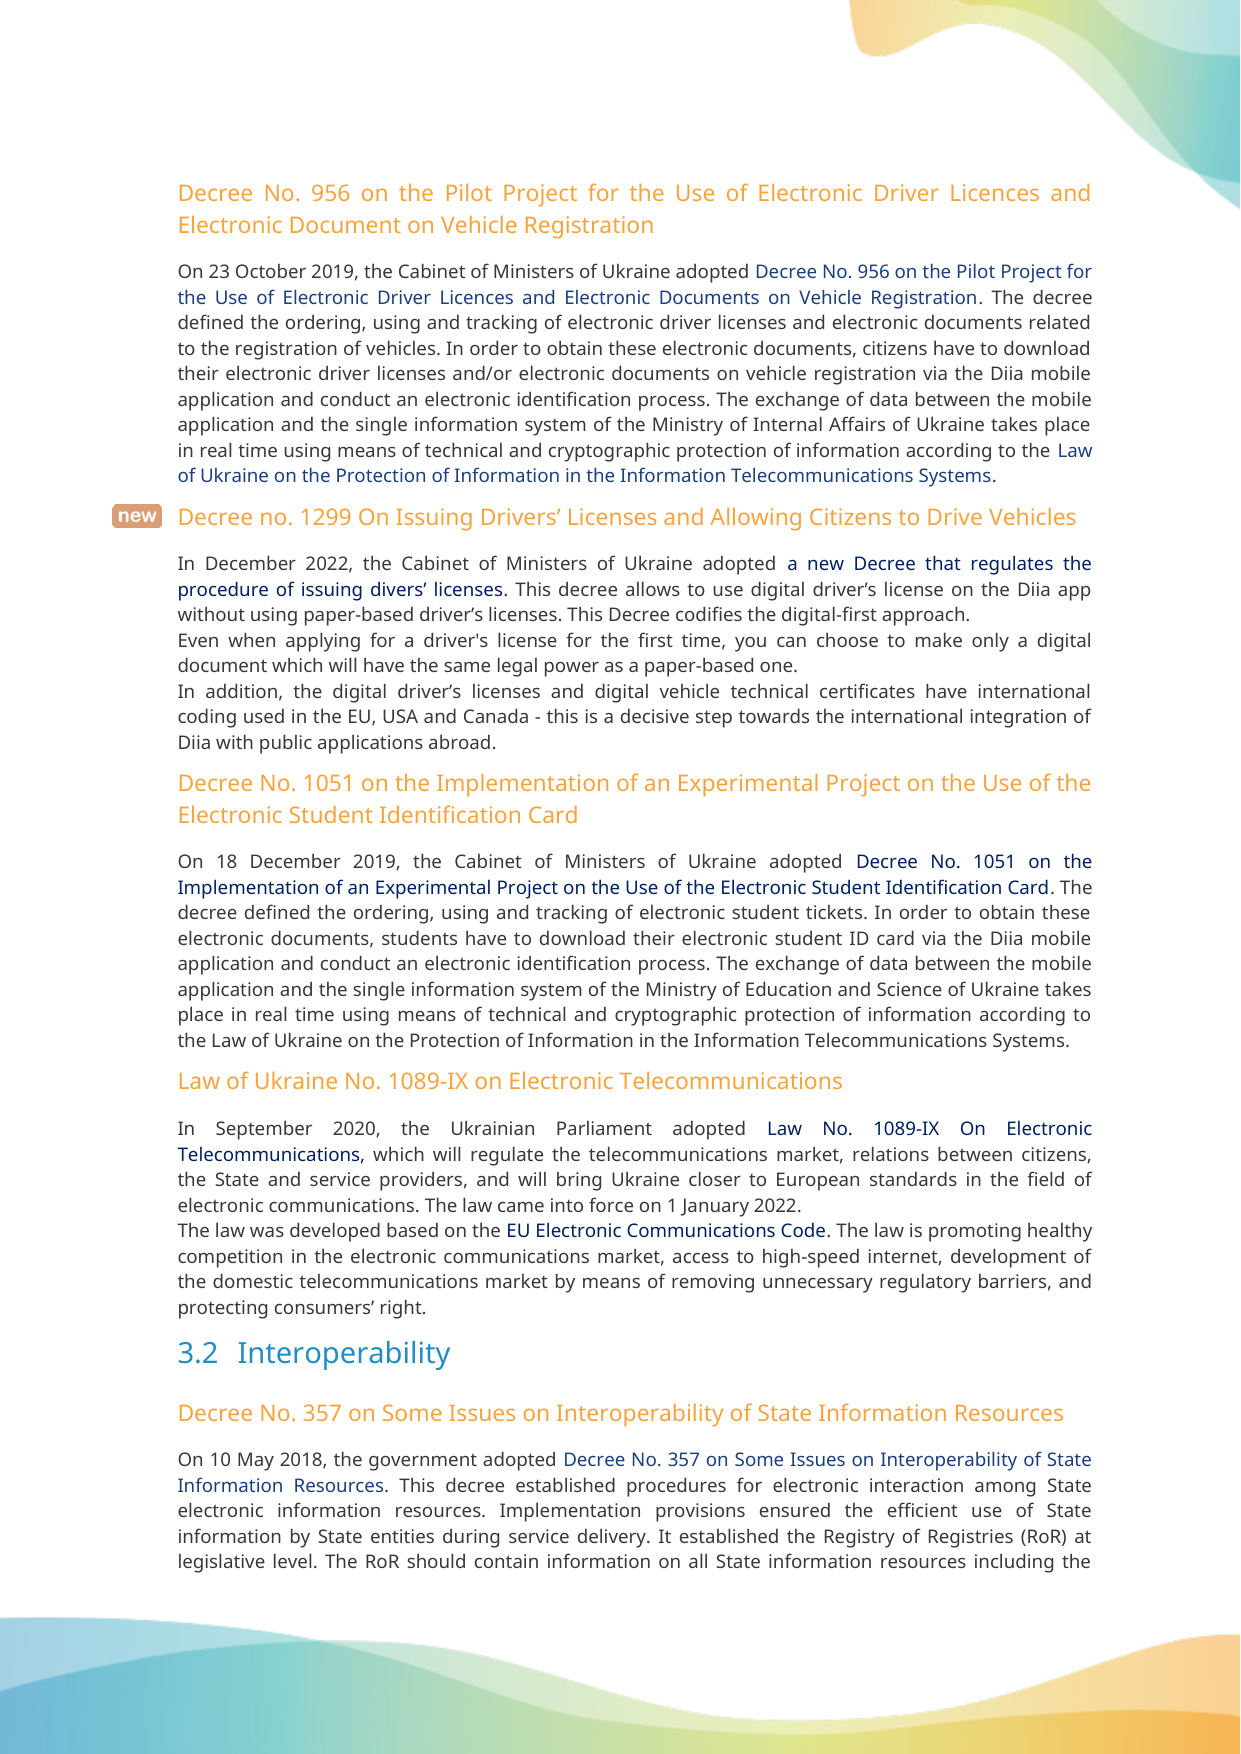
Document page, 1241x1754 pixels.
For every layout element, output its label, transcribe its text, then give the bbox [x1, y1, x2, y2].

text In addition, the digital driver’s licenses and digital vehicle technical certificates have international coding used in the EU, USA and Canada - this is a decisive step towards the international integration of Diia with public applications abroad. [177, 678, 1092, 755]
text On 23 October 2019, the Cabinet of Ministers of Ukraine adopted Decree No. 956 on the Pilot Project for the Use of Electronic Driver Licences and Electronic Documents on Vehicle Registration. The decree defined the ordering, using and tracking of electronic driver licenses and electronic documents related to the registration of vehicles. In order to obtain these electronic documents, citizens have to download their electronic driver licenses and/or electronic documents on vehicle registration via the Diia mobile application and conduct an electronic identification process. The exchange of data between the mobile application and the single information system of the Ministry of Internal Affairs of Ukraine takes place in real time using means of technical and cryptographic protection of information according to the Law of Ukraine on the Protection of Information in the Information Telecommunications Systems. [177, 258, 1092, 488]
text In September 2020, the Ukrainian Parliament adopted Law No. 1089-IX On Electronic Telecommunications, which will regulate the telecommunications market, relations between citizens, the State and service providers, and will bring Ukraine closer to European standards in the field of electronic communications. The law came into force on 1 January 2022. [177, 1115, 1092, 1217]
text In December 2022, the Cabinet of Ministers of Ukraine adopted a new Decree that regulates the procedure of issuing divers’ licenses. This decree allows to use digital driver’s license on the Diia app without using paper-based driver’s licenses. This Decree codifies the digital-first approach. [177, 551, 1092, 627]
text On 18 December 2019, the Cabinet of Ministers of Ukraine adopted Decree No. 1051 on the Implementation of an Experimental Project on the Use of the Electronic Student Identification Card. The decree defined the ordering, using and tracking of electronic student tickets. In order to obtain these electronic documents, students have to download their electronic student ID card via the Diia mobile application and conduct an electronic identification process. The exchange of data between the mobile application and the single information system of the Ministry of Education and Science of Ukraine takes place in real time using means of technical and cryptographic protection of information according to the Law of Ukraine on the Protection of Information in the Information Telecommunications Systems. [177, 849, 1092, 1053]
subtitle Law of Ukraine No. 1089-IX on Electronic Telecommunications [177, 1065, 1092, 1097]
picture [325, 0, 1241, 213]
subtitle Decree no. 1299 On Issuing Drivers’ Licenses and Allowing Citizens to Drive Vehicles [177, 501, 1092, 532]
subtitle Interoperability [177, 1332, 1092, 1372]
subtitle Decree No. 956 on the Pilot Project for the Use of Electronic Driver Licences and Electronic Document on Vehicle Registration [177, 177, 1092, 240]
text The law was developed based on the EU Electronic Communications Code. The law is promoting healthy competition in the electronic communications market, access to high-speed internet, development of the domestic telecommunications market by means of removing unnecessary regulatory barriers, and protecting consumers’ right. [177, 1217, 1092, 1319]
subtitle Decree No. 357 on Some Issues on Interoperability of State Information Resources [177, 1397, 1092, 1428]
subtitle Decree No. 1051 on the Implementation of an Experimental Project on the Use of the Electronic Student Identification Card [177, 767, 1092, 830]
picture [0, 1613, 1241, 1754]
text Even when applying for a driver's license for the first time, you can choose to make only a digital document which will have the same legal power as a paper-based one. [177, 627, 1092, 678]
